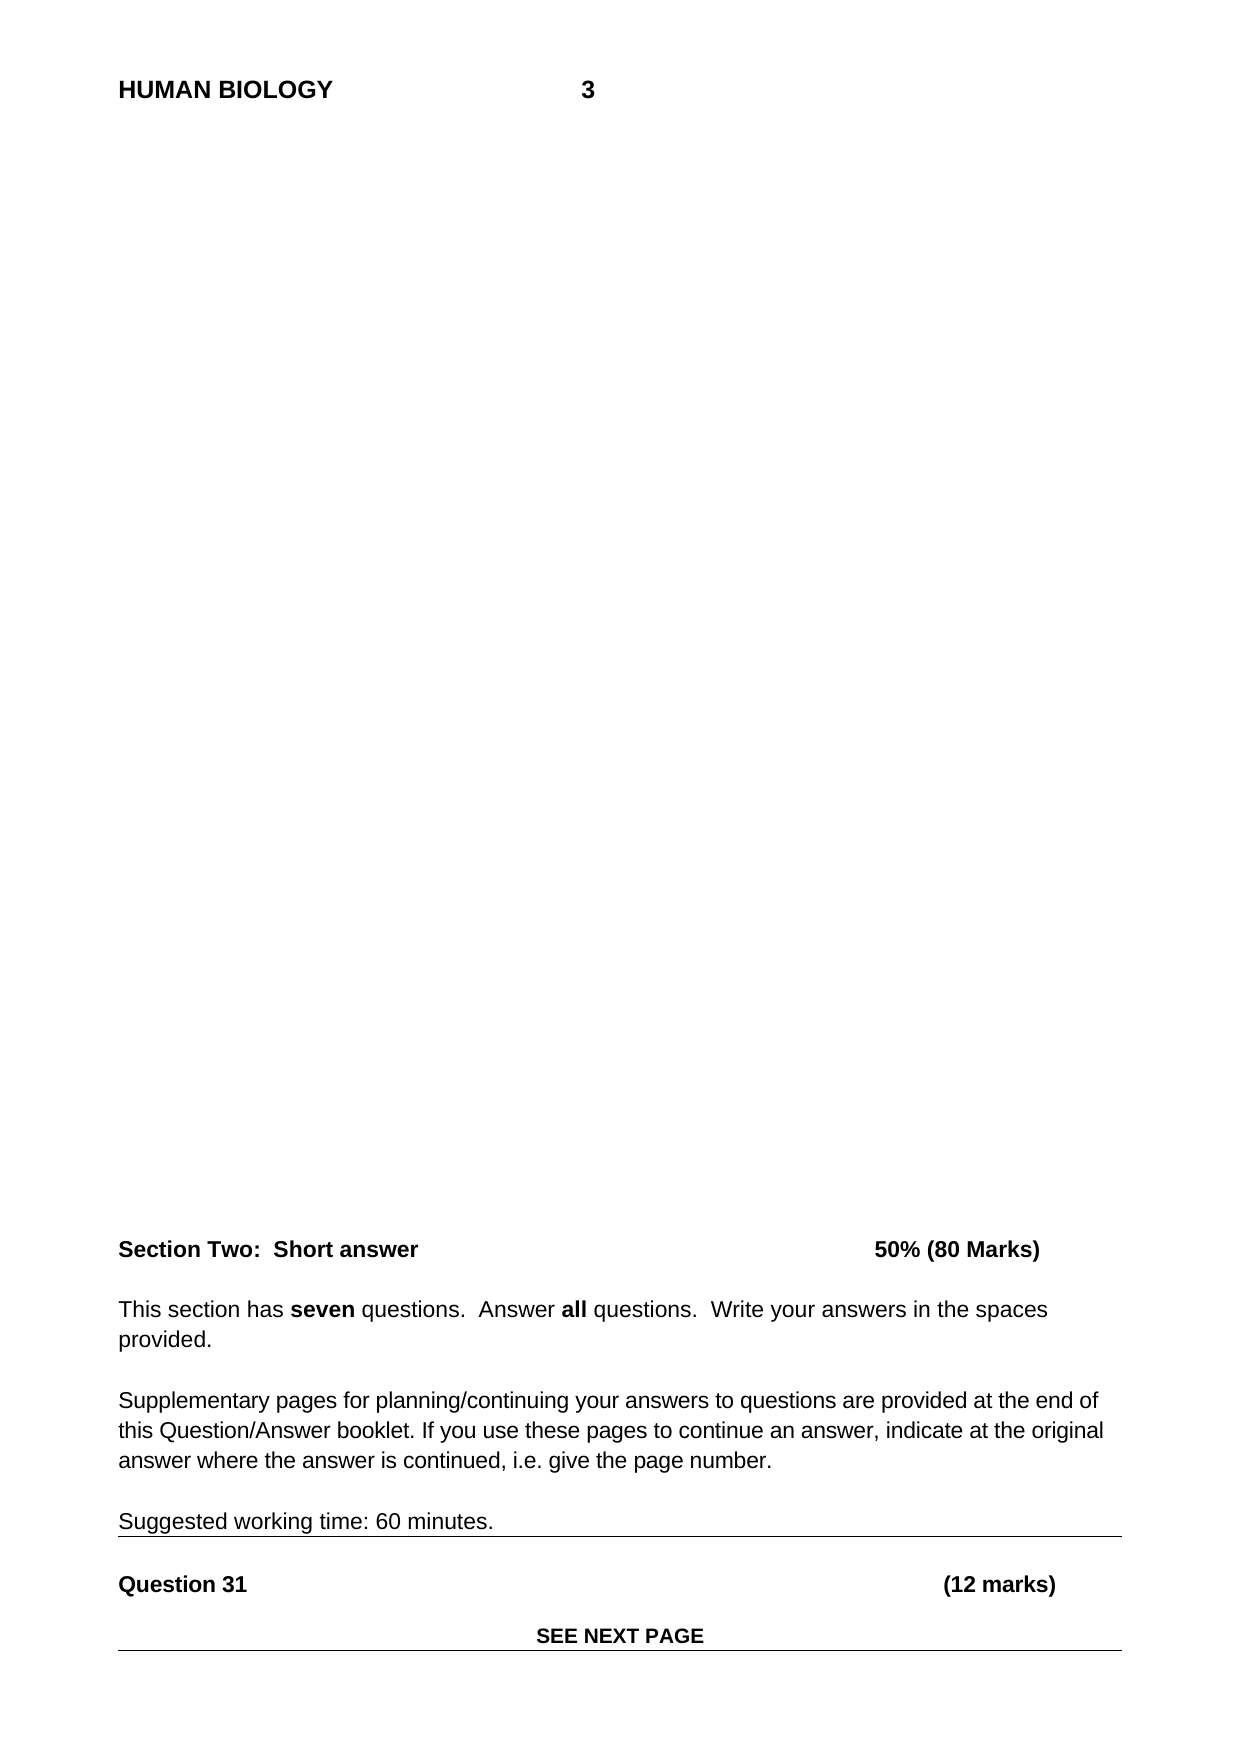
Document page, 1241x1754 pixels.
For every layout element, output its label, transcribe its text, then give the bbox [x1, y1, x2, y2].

text Question 31 (12 marks) [118, 1571, 1122, 1598]
text Suggested working time: 60 minutes. [118, 1508, 1122, 1536]
text This section has seven questions. Answer all questions. Write your answers in the spaces provided. [118, 1296, 1122, 1353]
text Supplementary pages for planning/continuing your answers to questions are provided at the end of this Question/Answer booklet. If you use these pages to continue an answer, indicate at the original answer where the answer is continued, i.e. give the page number. [118, 1387, 1122, 1474]
text Section Two: Short answer 50% (80 Marks) [118, 1236, 1122, 1262]
